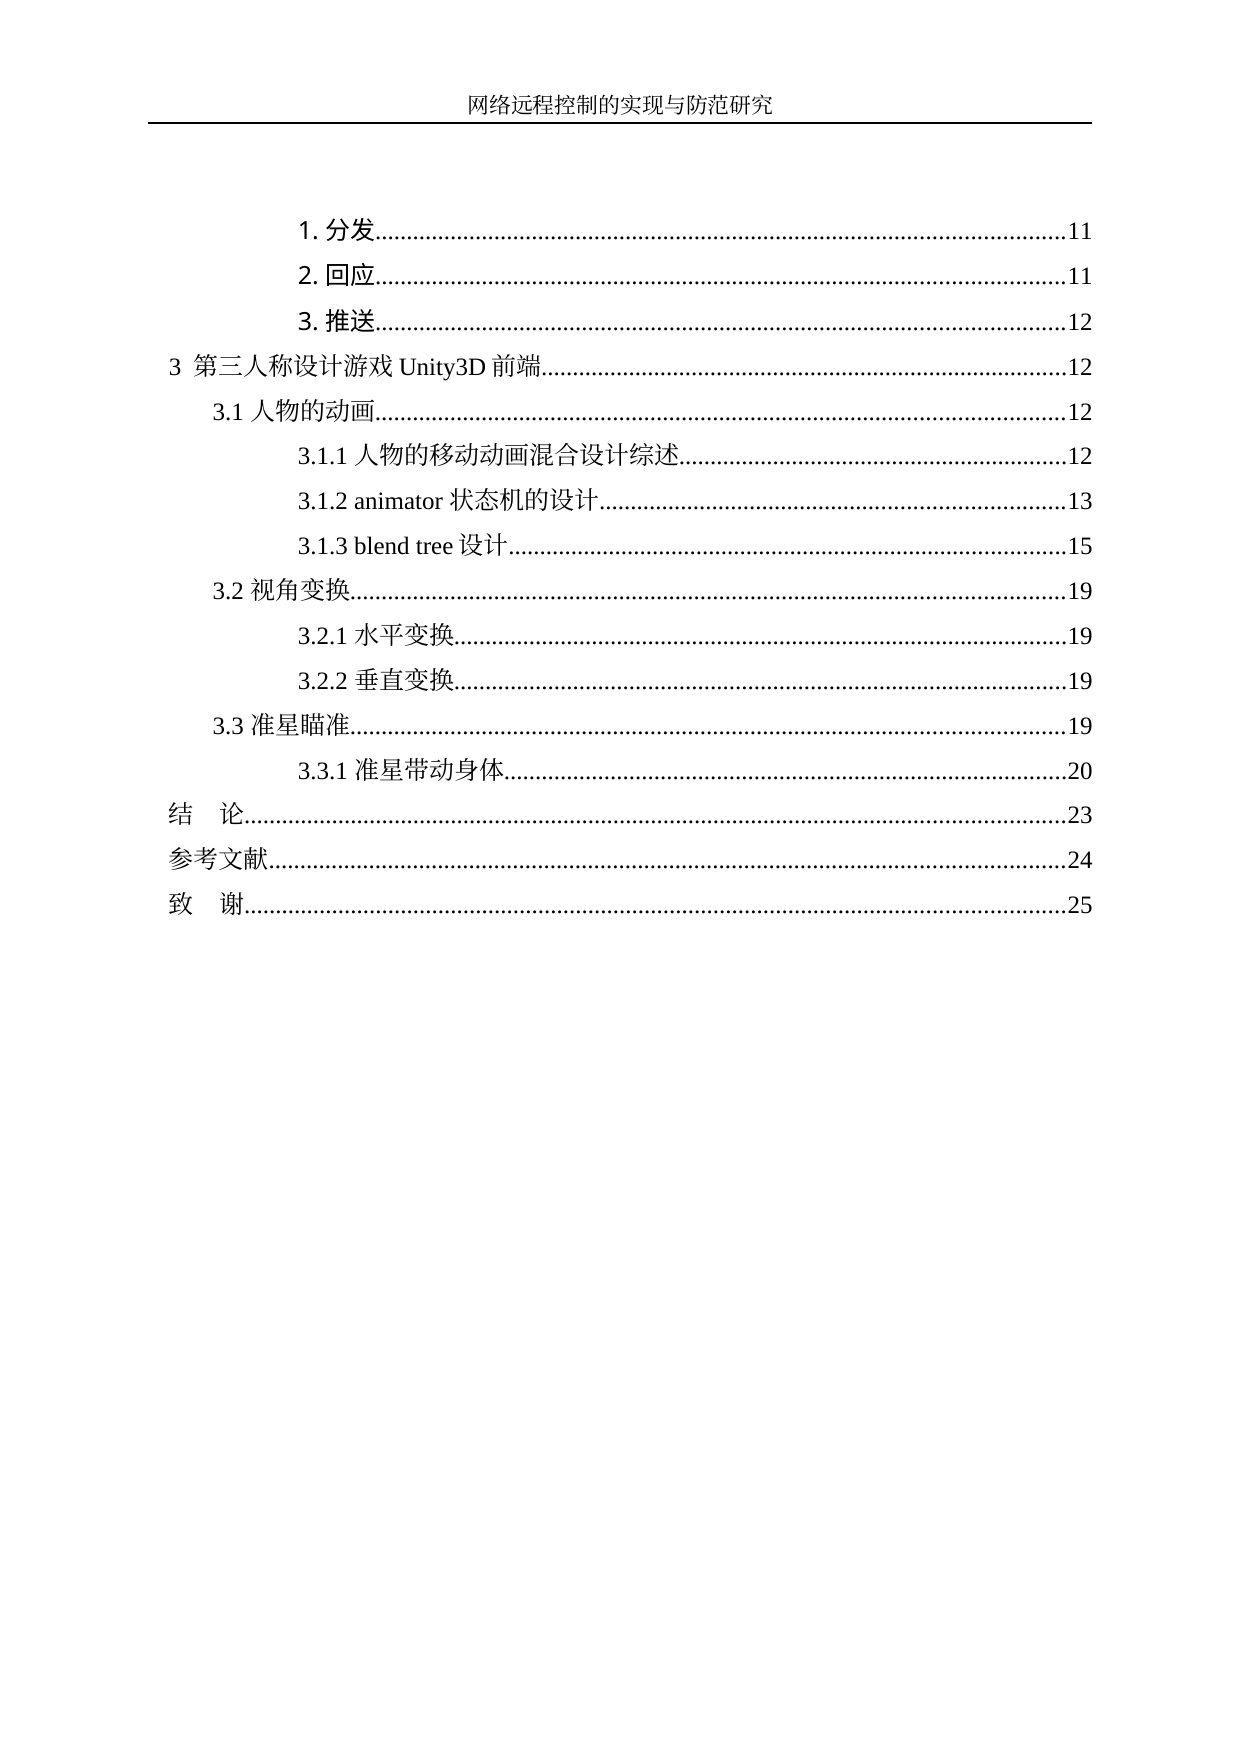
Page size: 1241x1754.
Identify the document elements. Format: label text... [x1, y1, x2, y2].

text 3.3.1 准星带动身体 20 [248, 750, 1092, 786]
text 3. 推送 12 [248, 301, 1092, 337]
text 3.1.1 人物的移动动画混合设计综述 12 [248, 436, 1092, 472]
text 2. 回应 11 [248, 256, 1092, 292]
text 3.2 视角变换 19 [191, 571, 1092, 607]
text 3.2.1 水平变换 19 [248, 616, 1092, 652]
text 参考文献 24 [148, 840, 1092, 876]
text 3.2.2 垂直变换 19 [248, 661, 1092, 696]
text 致 谢 25 [148, 885, 1092, 921]
text 3 第三人称设计游戏Unity3D前端 12 [148, 346, 1092, 382]
text 3.1 人物的动画 12 [191, 391, 1092, 427]
text 1. 分发 11 [248, 210, 1092, 247]
text 3.1.3 blend tree设计 15 [248, 526, 1092, 562]
text 结 论 23 [148, 795, 1092, 831]
text 3.3 准星瞄准 19 [191, 705, 1092, 741]
text 3.1.2 animator 状态机的设计 13 [248, 481, 1092, 517]
